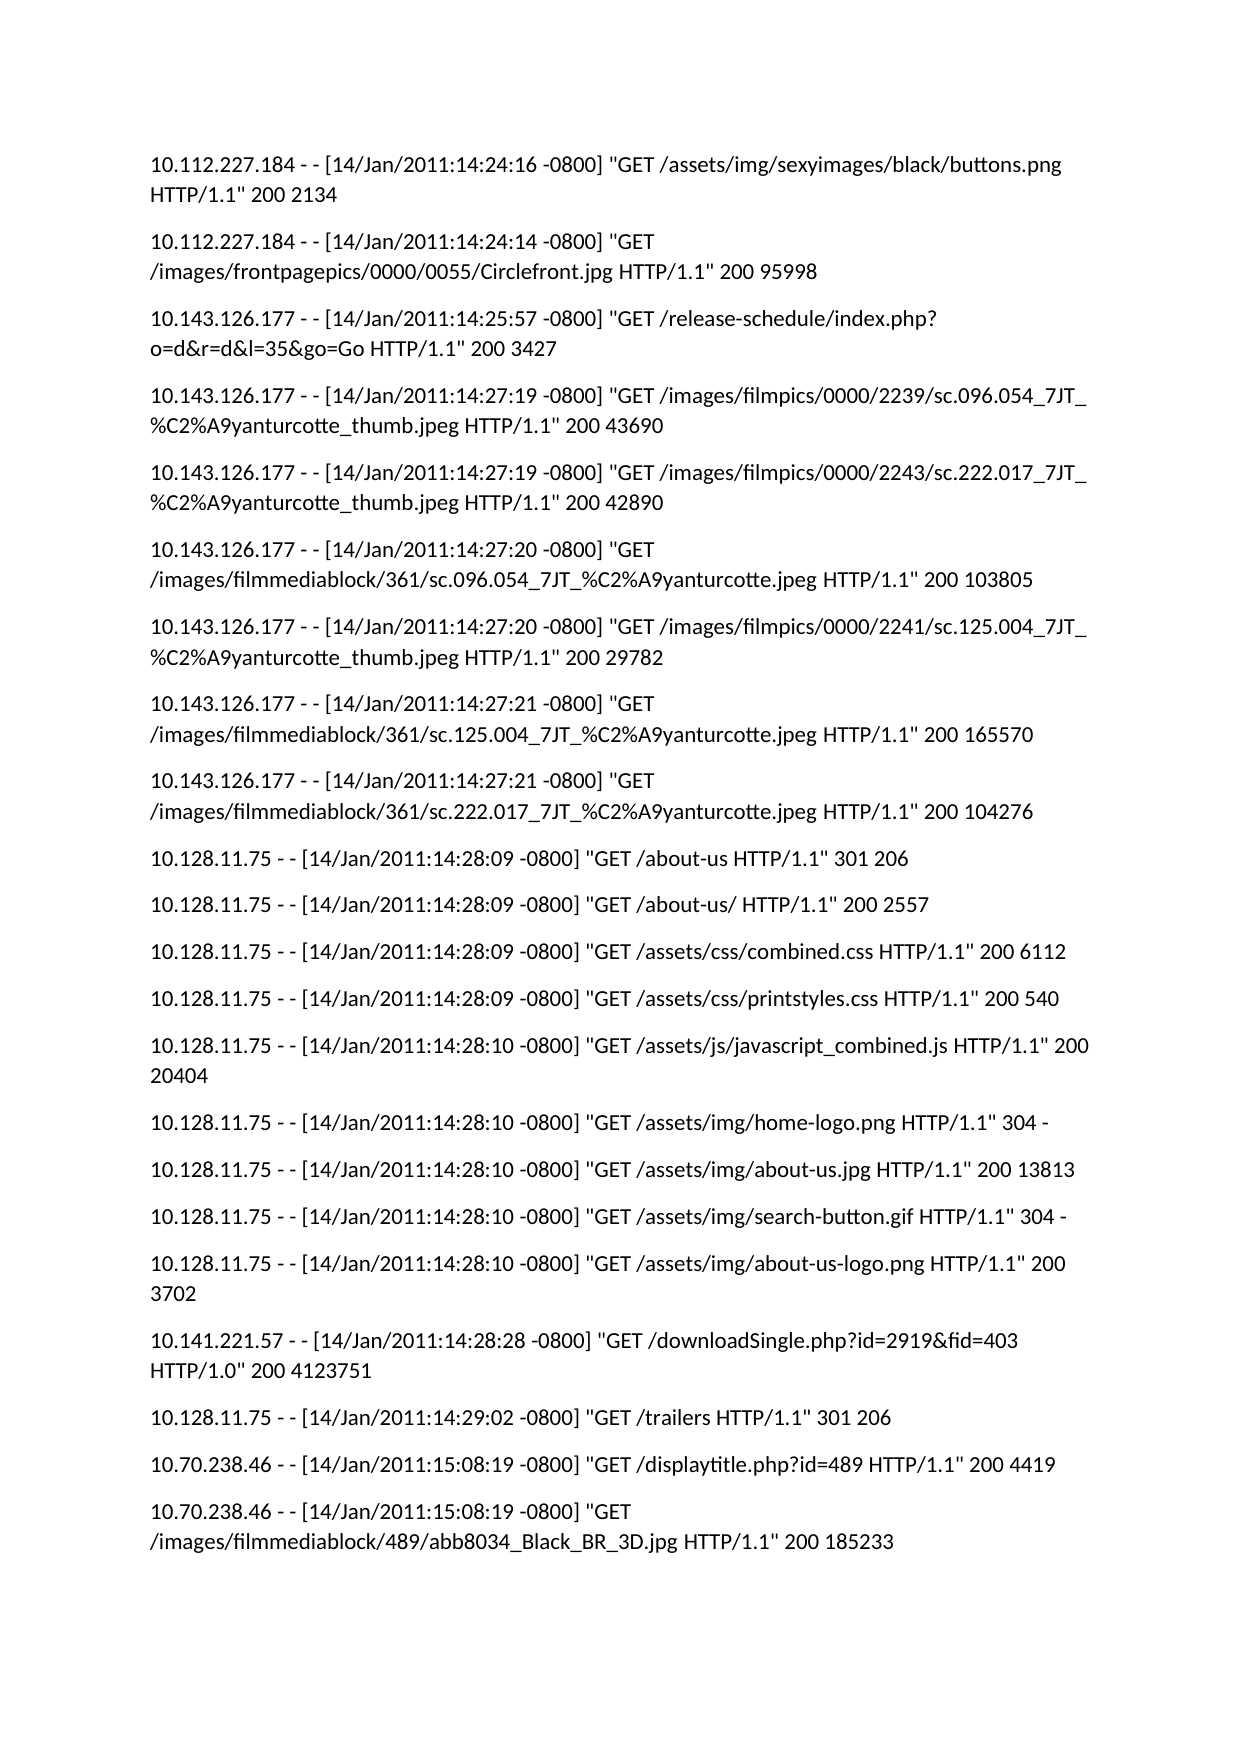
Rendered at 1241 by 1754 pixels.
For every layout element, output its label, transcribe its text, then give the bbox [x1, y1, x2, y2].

text 10.143.126.177 - - [14/Jan/2011:14:27:20 -0800] "GET /images/filmpics/0000/2241/sc.125.004_7JT_%C2%A9yanturcotte_thumb.jpeg HTTP/1.1" 200 29782 [150, 612, 1090, 671]
text 10.128.11.75 - - [14/Jan/2011:14:28:09 -0800] "GET /about-us/ HTTP/1.1" 200 2557 [150, 891, 1090, 919]
text 10.143.126.177 - - [14/Jan/2011:14:25:57 -0800] "GET /release-schedule/index.php?o=d&r=d&l=35&go=Go HTTP/1.1" 200 3427 [150, 304, 1090, 362]
text 10.143.126.177 - - [14/Jan/2011:14:27:21 -0800] "GET /images/filmmediablock/361/sc.125.004_7JT_%C2%A9yanturcotte.jpeg HTTP/1.1" 200 165570 [150, 689, 1090, 748]
text 10.128.11.75 - - [14/Jan/2011:14:28:10 -0800] "GET /assets/img/about-us-logo.png HTTP/1.1" 200 3702 [150, 1249, 1090, 1307]
text 10.143.126.177 - - [14/Jan/2011:14:27:20 -0800] "GET /images/filmmediablock/361/sc.096.054_7JT_%C2%A9yanturcotte.jpeg HTTP/1.1" 200 103805 [150, 535, 1090, 594]
text 10.128.11.75 - - [14/Jan/2011:14:28:09 -0800] "GET /about-us HTTP/1.1" 301 206 [150, 844, 1090, 872]
text 10.141.221.57 - - [14/Jan/2011:14:28:28 -0800] "GET /downloadSingle.php?id=2919&fid=403 HTTP/1.0" 200 4123751 [150, 1326, 1090, 1384]
text 10.143.126.177 - - [14/Jan/2011:14:27:19 -0800] "GET /images/filmpics/0000/2243/sc.222.017_7JT_%C2%A9yanturcotte_thumb.jpeg HTTP/1.1" 200 42890 [150, 458, 1090, 517]
text 10.128.11.75 - - [14/Jan/2011:14:29:02 -0800] "GET /trailers HTTP/1.1" 301 206 [150, 1403, 1090, 1431]
text 10.70.238.46 - - [14/Jan/2011:15:08:19 -0800] "GET /images/filmmediablock/489/abb8034_Black_BR_3D.jpg HTTP/1.1" 200 185233 [150, 1497, 1090, 1555]
text 10.128.11.75 - - [14/Jan/2011:14:28:10 -0800] "GET /assets/img/home-logo.png HTTP/1.1" 304 - [150, 1108, 1090, 1136]
text 10.143.126.177 - - [14/Jan/2011:14:27:21 -0800] "GET /images/filmmediablock/361/sc.222.017_7JT_%C2%A9yanturcotte.jpeg HTTP/1.1" 200 104276 [150, 767, 1090, 825]
text 10.128.11.75 - - [14/Jan/2011:14:28:10 -0800] "GET /assets/img/about-us.jpg HTTP/1.1" 200 13813 [150, 1155, 1090, 1183]
text 10.143.126.177 - - [14/Jan/2011:14:27:19 -0800] "GET /images/filmpics/0000/2239/sc.096.054_7JT_%C2%A9yanturcotte_thumb.jpeg HTTP/1.1" 200 43690 [150, 381, 1090, 439]
text 10.112.227.184 - - [14/Jan/2011:14:24:14 -0800] "GET /images/frontpagepics/0000/0055/Circlefront.jpg HTTP/1.1" 200 95998 [150, 227, 1090, 285]
text 10.128.11.75 - - [14/Jan/2011:14:28:10 -0800] "GET /assets/img/search-button.gif HTTP/1.1" 304 - [150, 1202, 1090, 1230]
text 10.112.227.184 - - [14/Jan/2011:14:24:16 -0800] "GET /assets/img/sexyimages/black/buttons.png HTTP/1.1" 200 2134 [150, 150, 1090, 208]
text 10.128.11.75 - - [14/Jan/2011:14:28:09 -0800] "GET /assets/css/printstyles.css HTTP/1.1" 200 540 [150, 984, 1090, 1012]
text 10.128.11.75 - - [14/Jan/2011:14:28:09 -0800] "GET /assets/css/combined.css HTTP/1.1" 200 6112 [150, 937, 1090, 966]
text 10.128.11.75 - - [14/Jan/2011:14:28:10 -0800] "GET /assets/js/javascript_combined.js HTTP/1.1" 200 20404 [150, 1031, 1090, 1089]
text 10.70.238.46 - - [14/Jan/2011:15:08:19 -0800] "GET /displaytitle.php?id=489 HTTP/1.1" 200 4419 [150, 1450, 1090, 1478]
